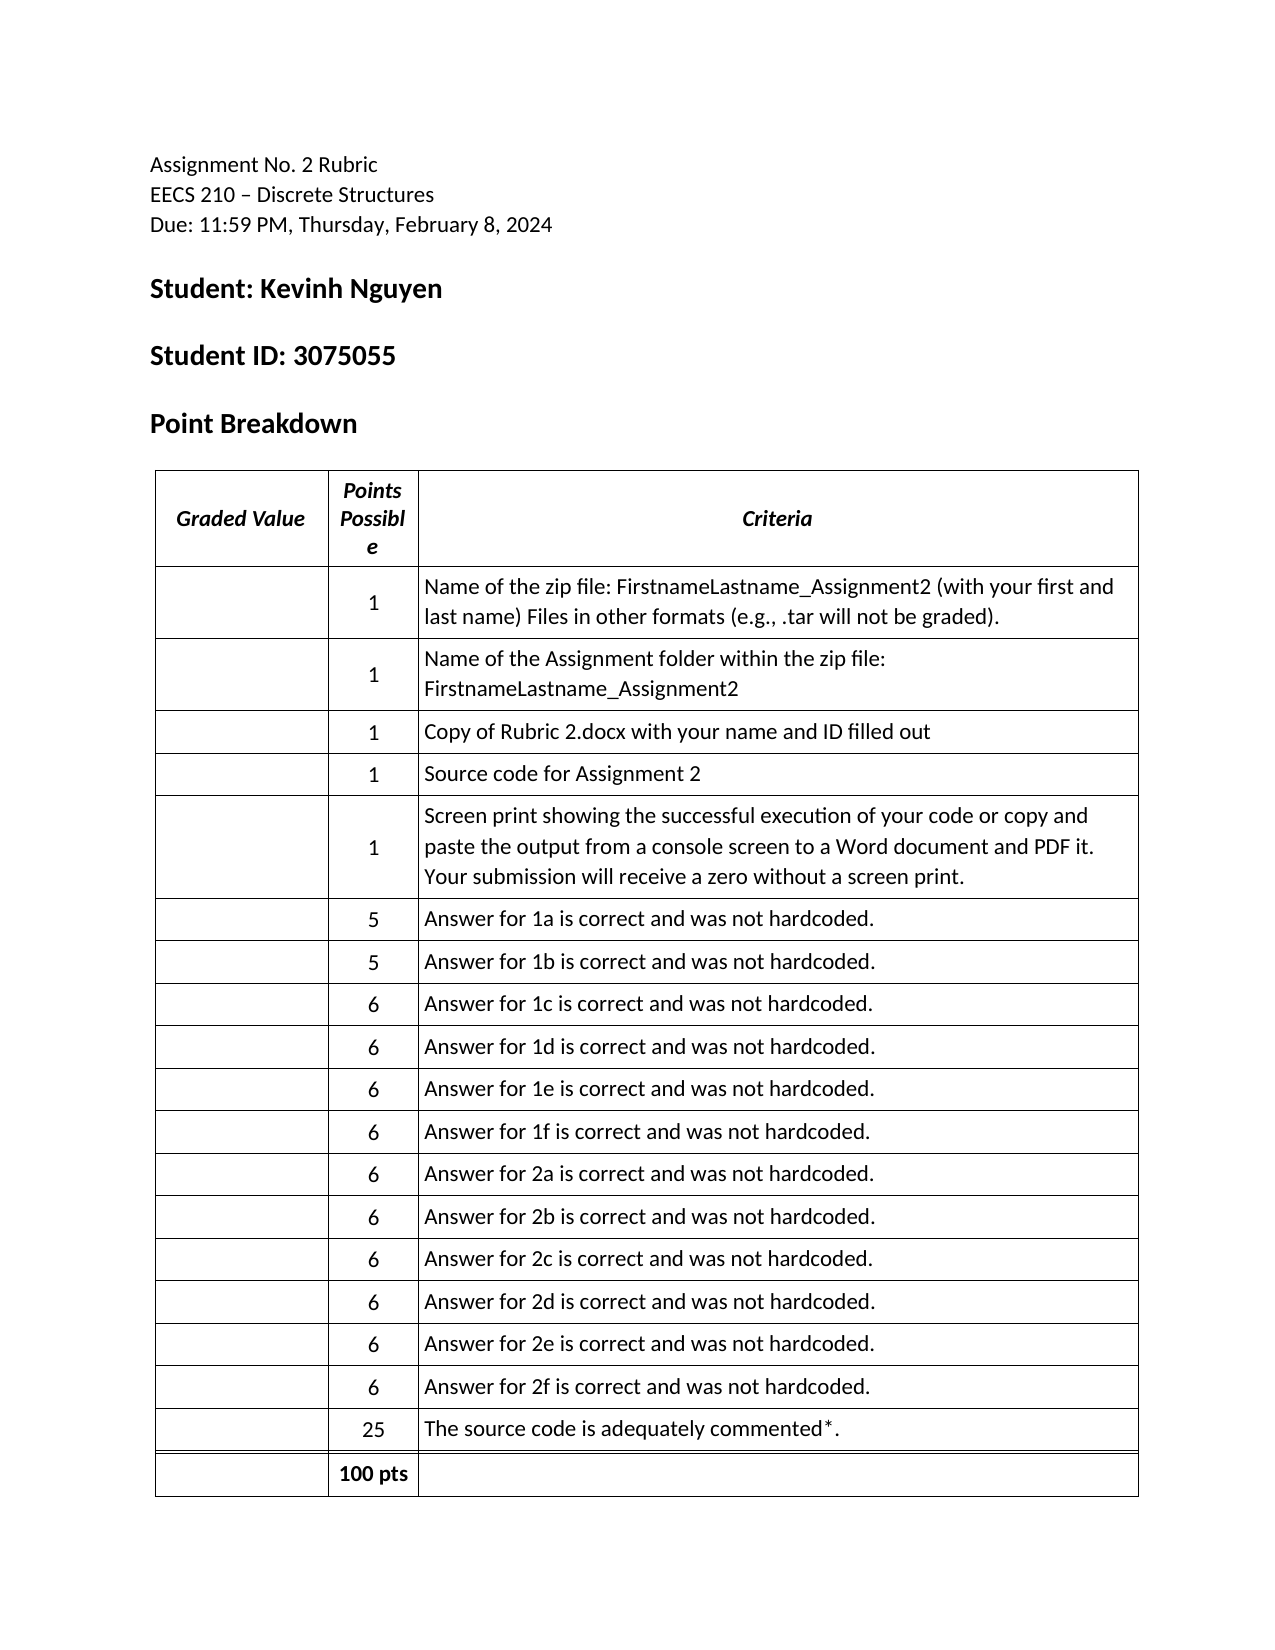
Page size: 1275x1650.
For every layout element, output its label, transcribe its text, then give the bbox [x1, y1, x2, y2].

table_cell [156, 1324, 328, 1365]
table_cell Copy of Rubric 2.docx with your name and ID filled out [419, 711, 1138, 753]
table_cell 6 [329, 1196, 418, 1238]
table_cell 6 [329, 1069, 418, 1110]
table_header Criteria [419, 471, 1138, 566]
table_cell 6 [329, 1281, 418, 1323]
table_cell [156, 711, 328, 753]
table_cell 6 [329, 984, 418, 1025]
table_cell 6 [329, 1111, 418, 1153]
table_cell [156, 796, 328, 898]
table_cell Answer for 1a is correct and was not hardcoded. [419, 899, 1138, 940]
text Student: Kevinh Nguyen [150, 270, 1125, 305]
table_cell Answer for 2d is correct and was not hardcoded. [419, 1281, 1138, 1323]
table_cell 1 [329, 567, 418, 638]
table_cell 6 [329, 1026, 418, 1068]
table_cell [156, 1196, 328, 1238]
table_cell Answer for 1c is correct and was not hardcoded. [419, 984, 1138, 1025]
table_cell Answer for 2c is correct and was not hardcoded. [419, 1239, 1138, 1280]
table_cell Answer for 2a is correct and was not hardcoded. [419, 1154, 1138, 1195]
table_header Points Possible [329, 471, 418, 566]
text Due: 11:59 PM, Thursday, February 8, 2024 [150, 210, 1125, 238]
table_cell [156, 1239, 328, 1280]
table_header Graded Value [156, 471, 328, 566]
table_cell 1 [329, 711, 418, 753]
table_cell [156, 941, 328, 983]
table_cell 1 [329, 639, 418, 710]
table_cell [156, 754, 328, 795]
table_cell [156, 639, 328, 710]
table_cell Screen print showing the successful execution of your code or copy and paste the output from a console screen to a Word document and PDF it. Your submission will receive a zero without a screen print. [419, 796, 1138, 898]
table_cell 1 [329, 796, 418, 898]
table_cell The source code is adequately commented*. [419, 1409, 1138, 1450]
table_cell [419, 1454, 1138, 1496]
table_cell 6 [329, 1239, 418, 1280]
table_cell Answer for 1e is correct and was not hardcoded. [419, 1069, 1138, 1110]
table_cell 100 pts [329, 1454, 418, 1496]
table_cell 1 [329, 754, 418, 795]
table_cell 5 [329, 899, 418, 940]
table_cell [156, 1069, 328, 1110]
table_cell Name of the Assignment folder within the zip file: FirstnameLastname_Assignment2 [419, 639, 1138, 710]
table_cell Answer for 2f is correct and was not hardcoded. [419, 1366, 1138, 1408]
text EECS 210 – Discrete Structures [150, 180, 1125, 208]
table_cell [156, 1154, 328, 1195]
table_cell Answer for 1b is correct and was not hardcoded. [419, 941, 1138, 983]
table_cell 5 [329, 941, 418, 983]
table_cell [156, 1111, 328, 1153]
table_cell Answer for 2b is correct and was not hardcoded. [419, 1196, 1138, 1238]
table_cell [156, 984, 328, 1025]
text Student ID: 3075055 [150, 337, 1125, 373]
table_cell Answer for 2e is correct and was not hardcoded. [419, 1324, 1138, 1365]
table_cell [156, 1281, 328, 1323]
table_cell [156, 1026, 328, 1068]
text Assignment No. 2 Rubric [150, 150, 1125, 178]
table_cell 25 [329, 1409, 418, 1450]
table_cell Source code for Assignment 2 [419, 754, 1138, 795]
table_cell [156, 1454, 328, 1496]
table_cell 6 [329, 1366, 418, 1408]
table_cell 6 [329, 1324, 418, 1365]
table_cell Name of the zip file: FirstnameLastname_Assignment2 (with your first and last name) Files in other formats (e.g., .tar will not be graded). [419, 567, 1138, 638]
table_cell Answer for 1f is correct and was not hardcoded. [419, 1111, 1138, 1153]
table_cell Answer for 1d is correct and was not hardcoded. [419, 1026, 1138, 1068]
table_cell [156, 1409, 328, 1450]
table_cell [156, 899, 328, 940]
table_cell [156, 567, 328, 638]
table_cell 6 [329, 1154, 418, 1195]
subtitle Point Breakdown [150, 405, 1125, 441]
table_cell [156, 1366, 328, 1408]
